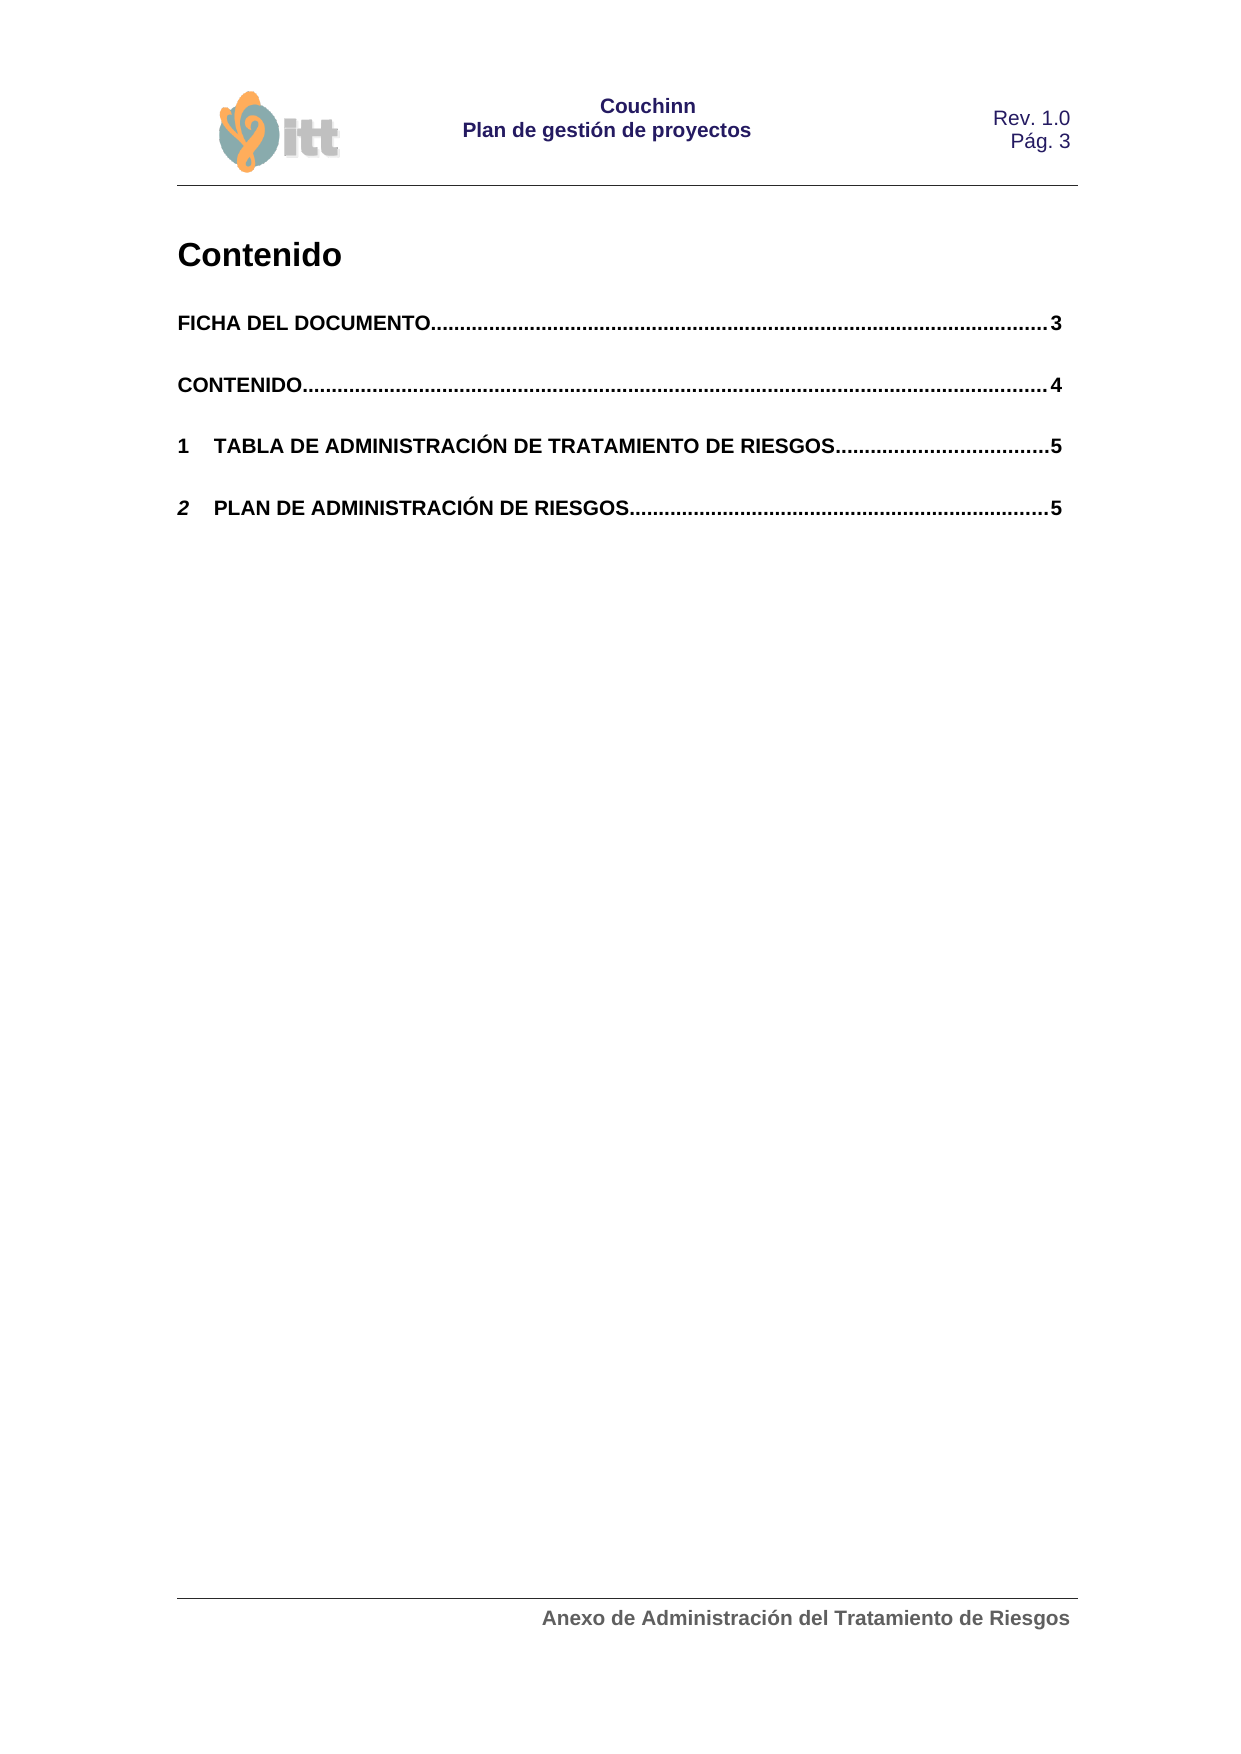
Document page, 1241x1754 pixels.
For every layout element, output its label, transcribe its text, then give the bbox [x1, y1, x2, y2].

list Contenido [177, 235, 1063, 273]
text 2 Plan de administración de riesgos 5 [177, 495, 1063, 519]
text Contenido 4 [177, 372, 1063, 396]
text Ficha del documento 3 [177, 311, 1063, 335]
text 1 Tabla de Administración de Tratamiento de Riesgos 5 [177, 434, 1063, 458]
picture [208, 81, 349, 178]
